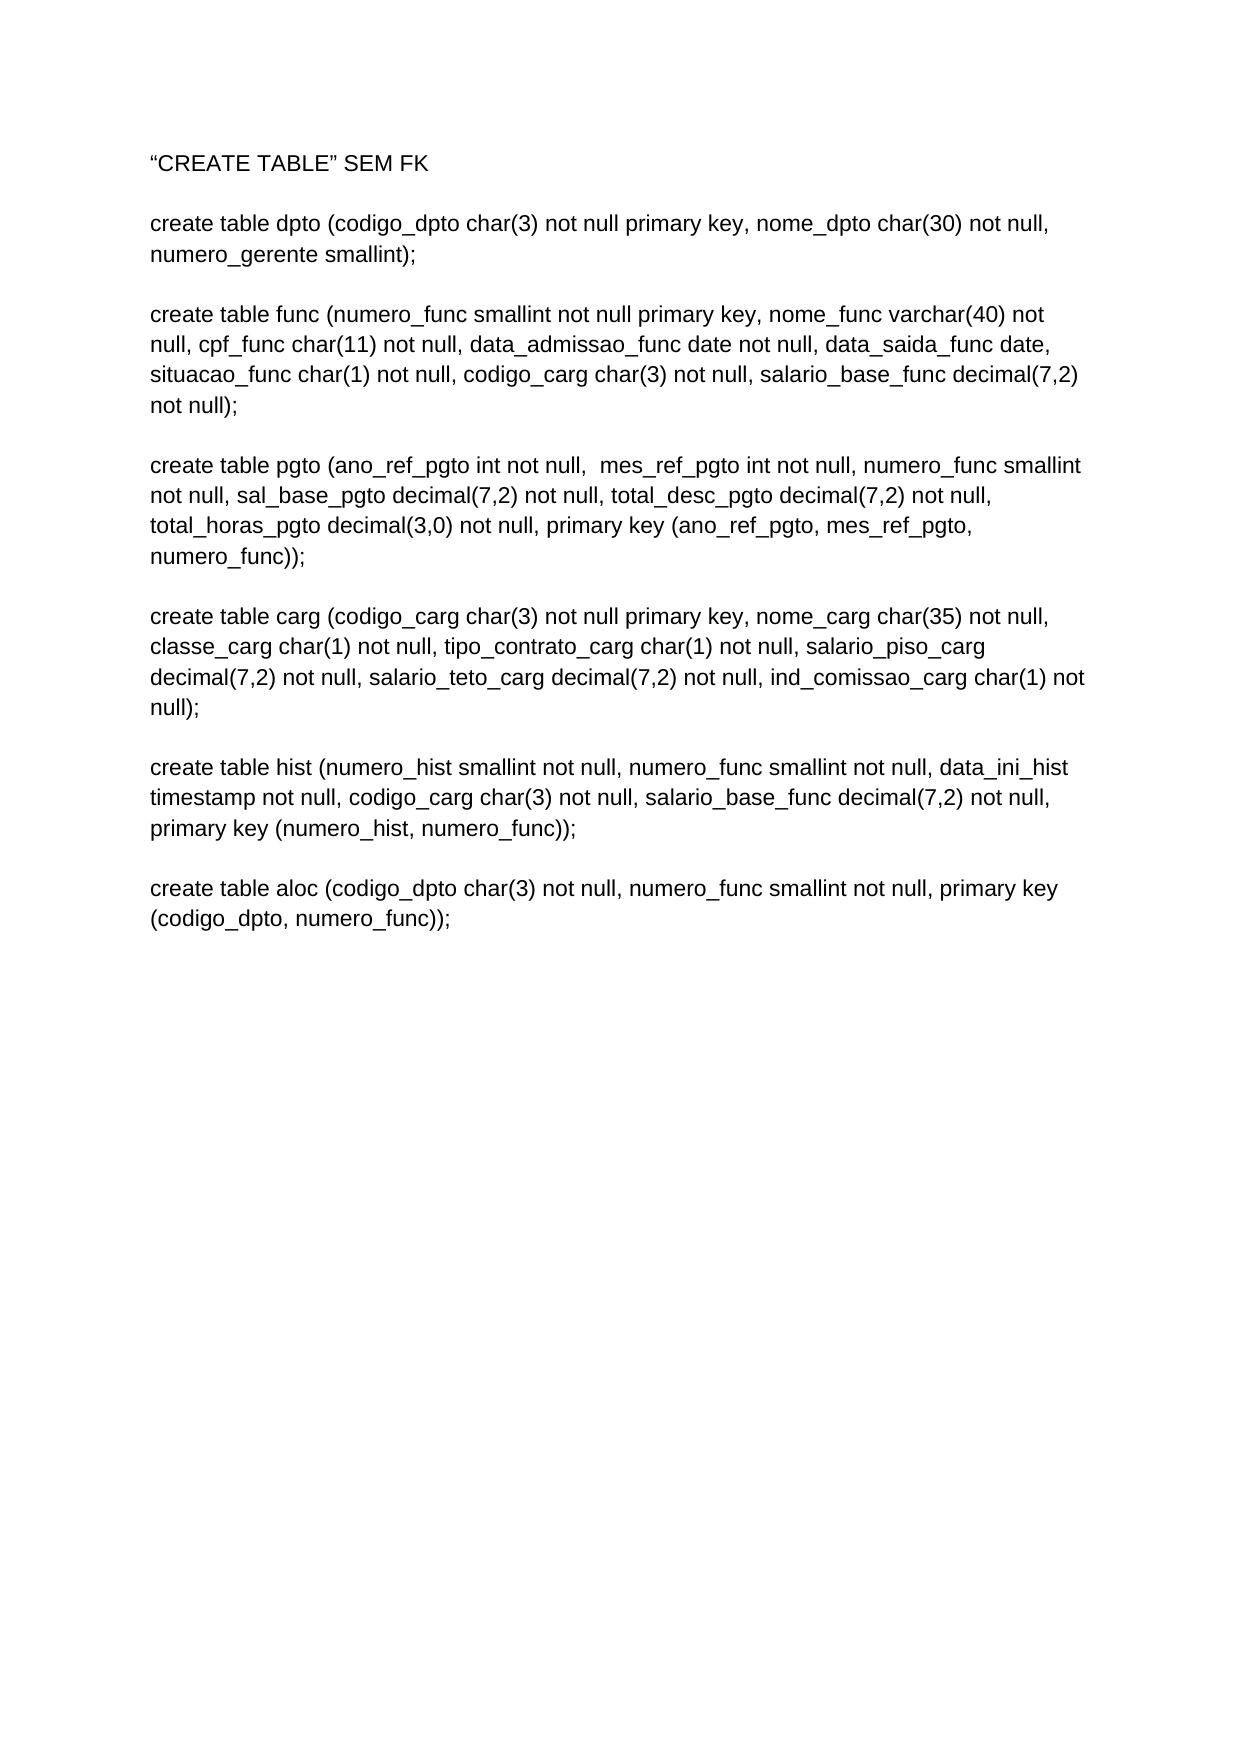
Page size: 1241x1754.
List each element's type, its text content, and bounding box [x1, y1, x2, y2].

text create table aloc (codigo_dpto char(3) not null, numero_func smallint not null, primary key (codigo_dpto, numero_func)); [150, 875, 1090, 932]
text create table hist (numero_hist smallint not null, numero_func smallint not null, data_ini_hist timestamp not null, codigo_carg char(3) not null, salario_base_func decimal(7,2) not null, primary key (numero_hist, numero_func)); [150, 754, 1090, 841]
text create table carg (codigo_carg char(3) not null primary key, nome_carg char(35) not null, classe_carg char(1) not null, tipo_contrato_carg char(1) not null, salario_piso_carg decimal(7,2) not null, salario_teto_carg decimal(7,2) not null, ind_comissao_carg char(1) not null); [150, 603, 1090, 720]
text create table pgto (ano_ref_pgto int not null, mes_ref_pgto int not null, numero_func smallint not null, sal_base_pgto decimal(7,2) not null, total_desc_pgto decimal(7,2) not null, total_horas_pgto decimal(3,0) not null, primary key (ano_ref_pgto, mes_ref_pgto, numero_func)); [150, 452, 1090, 569]
text create table dpto (codigo_dpto char(3) not null primary key, nome_dpto char(30) not null, numero_gerente smallint); [150, 210, 1090, 267]
text “CREATE TABLE” SEM FK [150, 150, 1090, 176]
text create table func (numero_func smallint not null primary key, nome_func varchar(40) not null, cpf_func char(11) not null, data_admissao_func date not null, data_saida_func date, situacao_func char(1) not null, codigo_carg char(3) not null, salario_base_func decimal(7,2) not null); [150, 301, 1090, 418]
